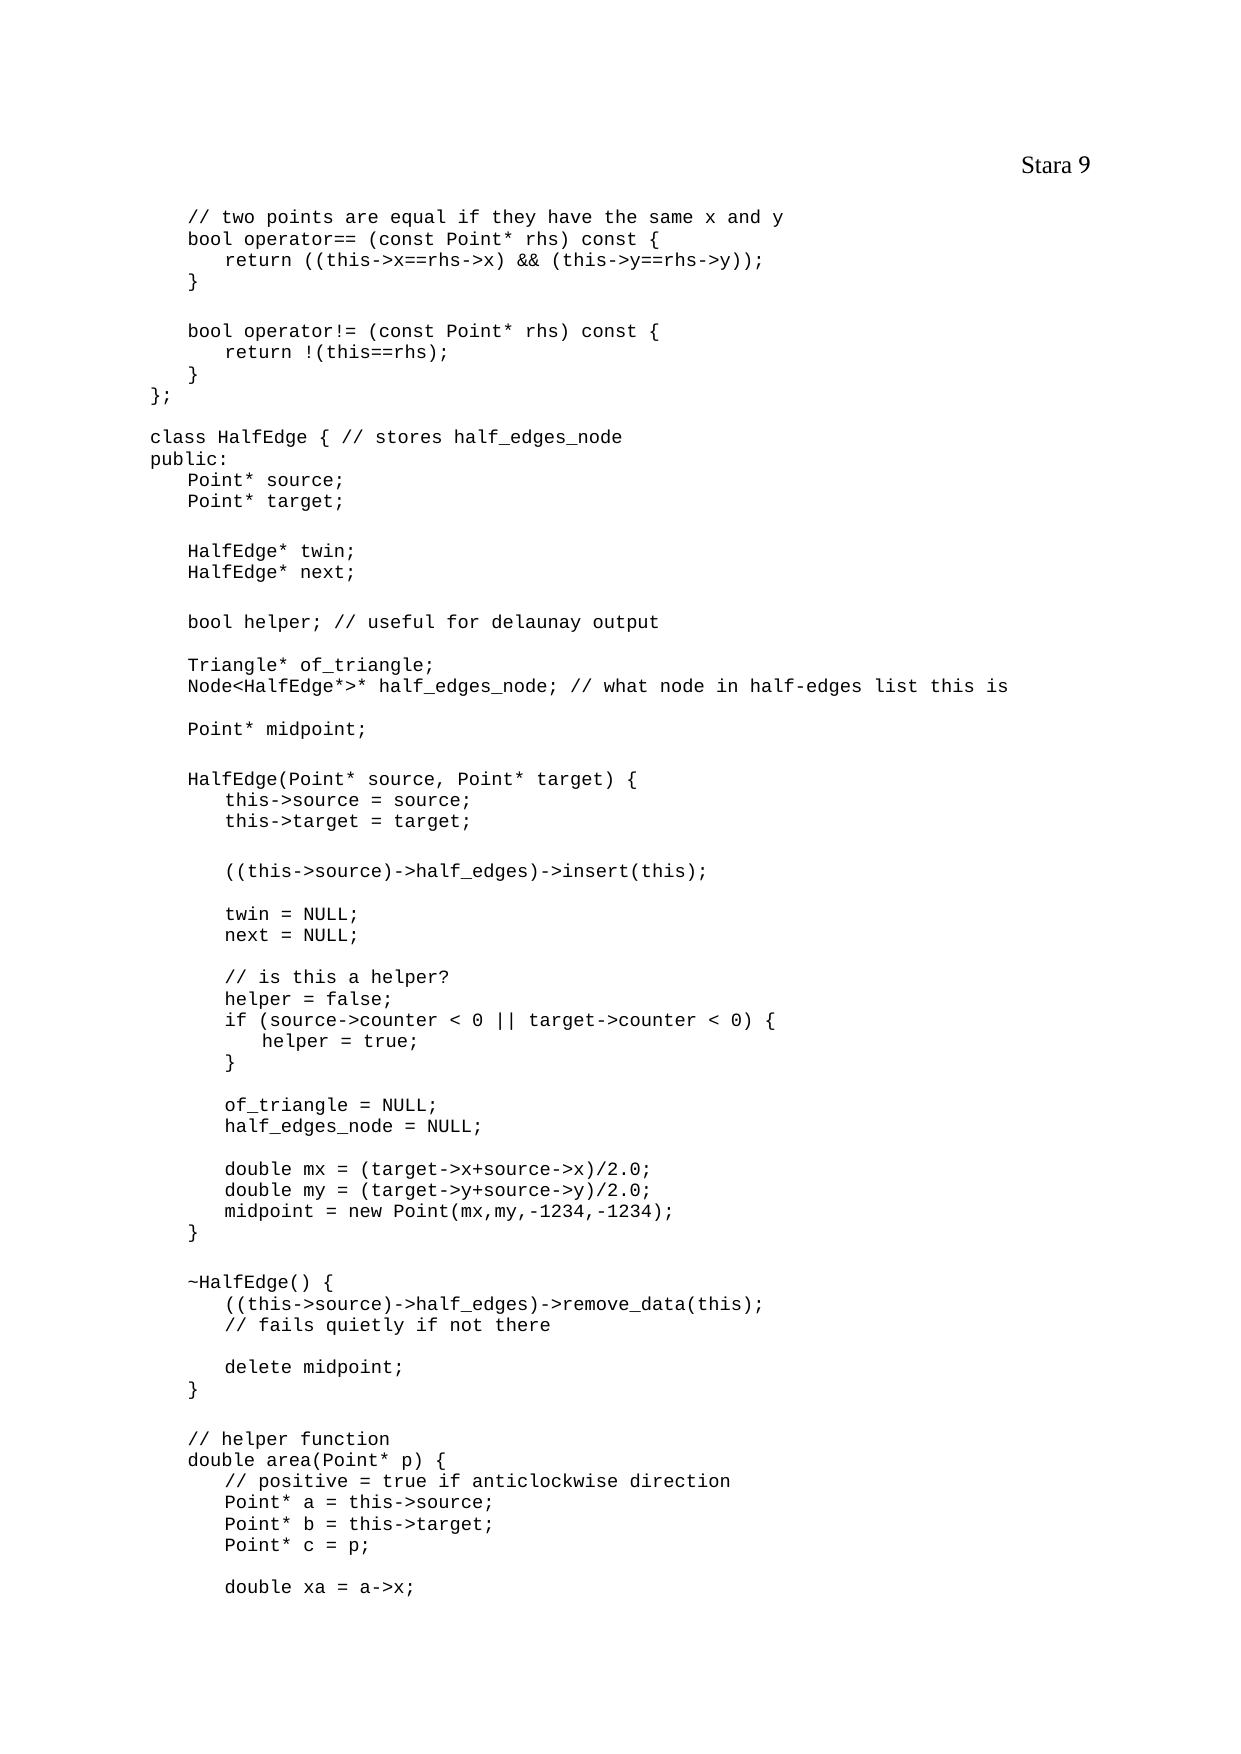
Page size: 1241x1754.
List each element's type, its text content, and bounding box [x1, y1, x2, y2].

text Point* b = this->target; [150, 1514, 1090, 1536]
text Point* target; [150, 492, 1090, 513]
text return ((this->x==rhs->x) && (this->y==rhs->y)); [150, 251, 1090, 272]
text } [150, 1053, 1090, 1074]
text double mx = (target->x+source->x)/2.0; [150, 1159, 1090, 1181]
text Triangle* of_triangle; [150, 656, 1090, 677]
text half_edges_node = NULL; [150, 1117, 1090, 1138]
text // is this a helper? [150, 968, 1090, 989]
text // helper function [150, 1429, 1090, 1451]
text HalfEdge(Point* source, Point* target) { [150, 769, 1090, 791]
text class HalfEdge { // stores half_edges_node [150, 428, 1090, 449]
text } [150, 272, 1090, 293]
text }; [150, 386, 1090, 407]
text Point* a = this->source; [150, 1493, 1090, 1514]
text HalfEdge* next; [150, 563, 1090, 584]
text // positive = true if anticlockwise direction [150, 1472, 1090, 1493]
text Point* midpoint; [150, 719, 1090, 741]
text } [150, 1379, 1090, 1401]
text bool operator!= (const Point* rhs) const { [150, 322, 1090, 343]
text ((this->source)->half_edges)->insert(this); [150, 862, 1090, 883]
text public: [150, 449, 1090, 471]
text if (source->counter < 0 || target->counter < 0) { [150, 1011, 1090, 1032]
text delete midpoint; [150, 1358, 1090, 1379]
text next = NULL; [150, 926, 1090, 947]
text // fails quietly if not there [150, 1316, 1090, 1337]
text helper = false; [150, 989, 1090, 1011]
text Point* source; [150, 471, 1090, 492]
text ((this->source)->half_edges)->remove_data(this); [150, 1294, 1090, 1316]
text HalfEdge* twin; [150, 542, 1090, 563]
text ~HalfEdge() { [150, 1273, 1090, 1294]
text double my = (target->y+source->y)/2.0; [150, 1181, 1090, 1202]
text double area(Point* p) { [150, 1451, 1090, 1472]
text } [150, 364, 1090, 386]
text bool helper; // useful for delaunay output [150, 613, 1090, 634]
text // two points are equal if they have the same x and y [150, 208, 1090, 229]
text } [150, 1223, 1090, 1244]
text of_triangle = NULL; [150, 1096, 1090, 1117]
text return !(this==rhs); [150, 343, 1090, 364]
text bool operator== (const Point* rhs) const { [150, 229, 1090, 251]
text double xa = a->x; [150, 1578, 1090, 1599]
text Node<HalfEdge*>* half_edges_node; // what node in half-edges list this is [150, 677, 1090, 698]
text this->target = target; [150, 812, 1090, 833]
text midpoint = new Point(mx,my,-1234,-1234); [150, 1202, 1090, 1223]
text helper = true; [150, 1032, 1090, 1053]
text Point* c = p; [150, 1536, 1090, 1557]
text twin = NULL; [150, 904, 1090, 926]
text this->source = source; [150, 791, 1090, 812]
